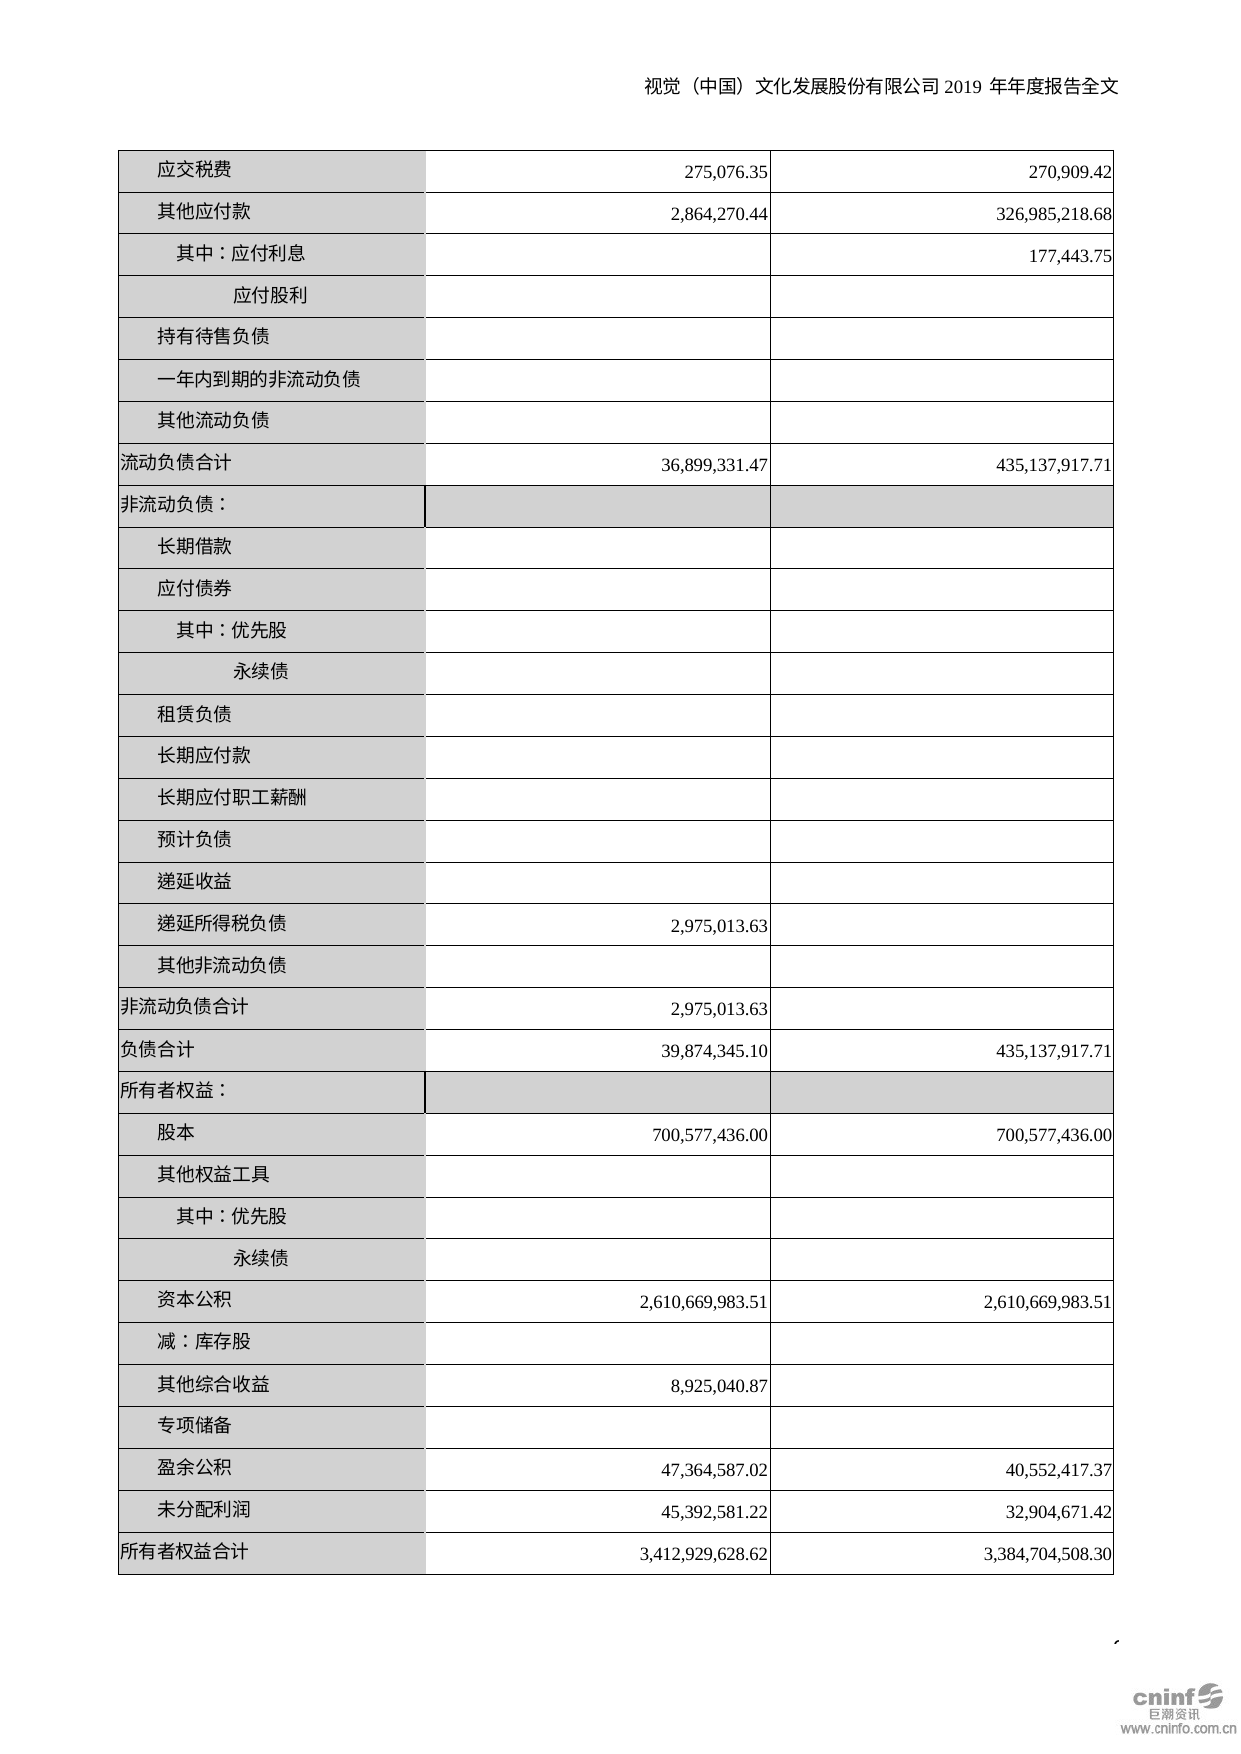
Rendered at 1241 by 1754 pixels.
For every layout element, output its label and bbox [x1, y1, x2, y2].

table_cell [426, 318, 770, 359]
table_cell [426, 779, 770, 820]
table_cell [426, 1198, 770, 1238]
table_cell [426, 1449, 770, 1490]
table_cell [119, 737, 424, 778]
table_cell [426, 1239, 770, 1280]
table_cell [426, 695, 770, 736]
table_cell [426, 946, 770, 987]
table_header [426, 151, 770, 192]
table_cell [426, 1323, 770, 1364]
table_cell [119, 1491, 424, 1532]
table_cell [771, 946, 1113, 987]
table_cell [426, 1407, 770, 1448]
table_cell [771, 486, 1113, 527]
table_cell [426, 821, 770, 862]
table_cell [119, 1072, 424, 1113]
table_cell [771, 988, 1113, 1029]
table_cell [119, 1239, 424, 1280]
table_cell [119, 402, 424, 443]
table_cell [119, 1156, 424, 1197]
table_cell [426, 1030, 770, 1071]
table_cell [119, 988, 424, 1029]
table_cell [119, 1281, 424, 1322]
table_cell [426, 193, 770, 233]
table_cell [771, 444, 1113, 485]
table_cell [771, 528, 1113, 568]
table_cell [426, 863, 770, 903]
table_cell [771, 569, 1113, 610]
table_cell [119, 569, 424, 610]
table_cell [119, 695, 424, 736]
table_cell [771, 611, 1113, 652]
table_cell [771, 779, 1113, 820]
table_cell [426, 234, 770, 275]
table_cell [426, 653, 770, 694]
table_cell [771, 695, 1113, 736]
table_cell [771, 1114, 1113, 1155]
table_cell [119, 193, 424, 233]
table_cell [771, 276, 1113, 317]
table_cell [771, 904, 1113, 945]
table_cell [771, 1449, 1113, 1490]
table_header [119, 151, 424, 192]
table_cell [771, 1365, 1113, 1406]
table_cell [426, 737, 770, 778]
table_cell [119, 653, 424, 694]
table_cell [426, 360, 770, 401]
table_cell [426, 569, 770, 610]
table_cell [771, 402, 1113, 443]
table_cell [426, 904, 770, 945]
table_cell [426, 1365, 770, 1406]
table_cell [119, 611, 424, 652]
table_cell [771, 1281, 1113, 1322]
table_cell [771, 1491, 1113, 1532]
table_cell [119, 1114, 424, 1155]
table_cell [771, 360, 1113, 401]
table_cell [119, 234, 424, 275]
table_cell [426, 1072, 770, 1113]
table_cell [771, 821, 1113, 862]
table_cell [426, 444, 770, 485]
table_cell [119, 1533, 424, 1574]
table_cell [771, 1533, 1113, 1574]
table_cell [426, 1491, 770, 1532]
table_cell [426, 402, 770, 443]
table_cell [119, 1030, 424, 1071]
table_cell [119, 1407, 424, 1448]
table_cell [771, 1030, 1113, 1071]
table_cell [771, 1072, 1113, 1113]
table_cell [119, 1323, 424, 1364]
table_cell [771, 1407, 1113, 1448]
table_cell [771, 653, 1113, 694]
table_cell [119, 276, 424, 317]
picture [1115, 1680, 1240, 1737]
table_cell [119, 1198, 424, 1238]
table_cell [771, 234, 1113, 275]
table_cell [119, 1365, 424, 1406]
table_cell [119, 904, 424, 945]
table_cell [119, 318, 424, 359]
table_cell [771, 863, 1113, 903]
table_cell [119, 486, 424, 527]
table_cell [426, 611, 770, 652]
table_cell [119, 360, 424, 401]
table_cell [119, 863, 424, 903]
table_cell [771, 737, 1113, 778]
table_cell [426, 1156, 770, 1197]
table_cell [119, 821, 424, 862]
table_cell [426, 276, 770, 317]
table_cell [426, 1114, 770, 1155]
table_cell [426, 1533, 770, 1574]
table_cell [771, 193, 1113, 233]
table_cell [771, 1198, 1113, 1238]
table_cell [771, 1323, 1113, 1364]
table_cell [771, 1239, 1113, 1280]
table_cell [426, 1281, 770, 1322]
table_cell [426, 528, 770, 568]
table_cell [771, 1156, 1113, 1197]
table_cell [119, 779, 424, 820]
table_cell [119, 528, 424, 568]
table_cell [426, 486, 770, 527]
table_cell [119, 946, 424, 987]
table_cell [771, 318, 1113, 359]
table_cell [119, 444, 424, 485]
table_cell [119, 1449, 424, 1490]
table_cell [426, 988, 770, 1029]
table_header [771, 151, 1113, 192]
